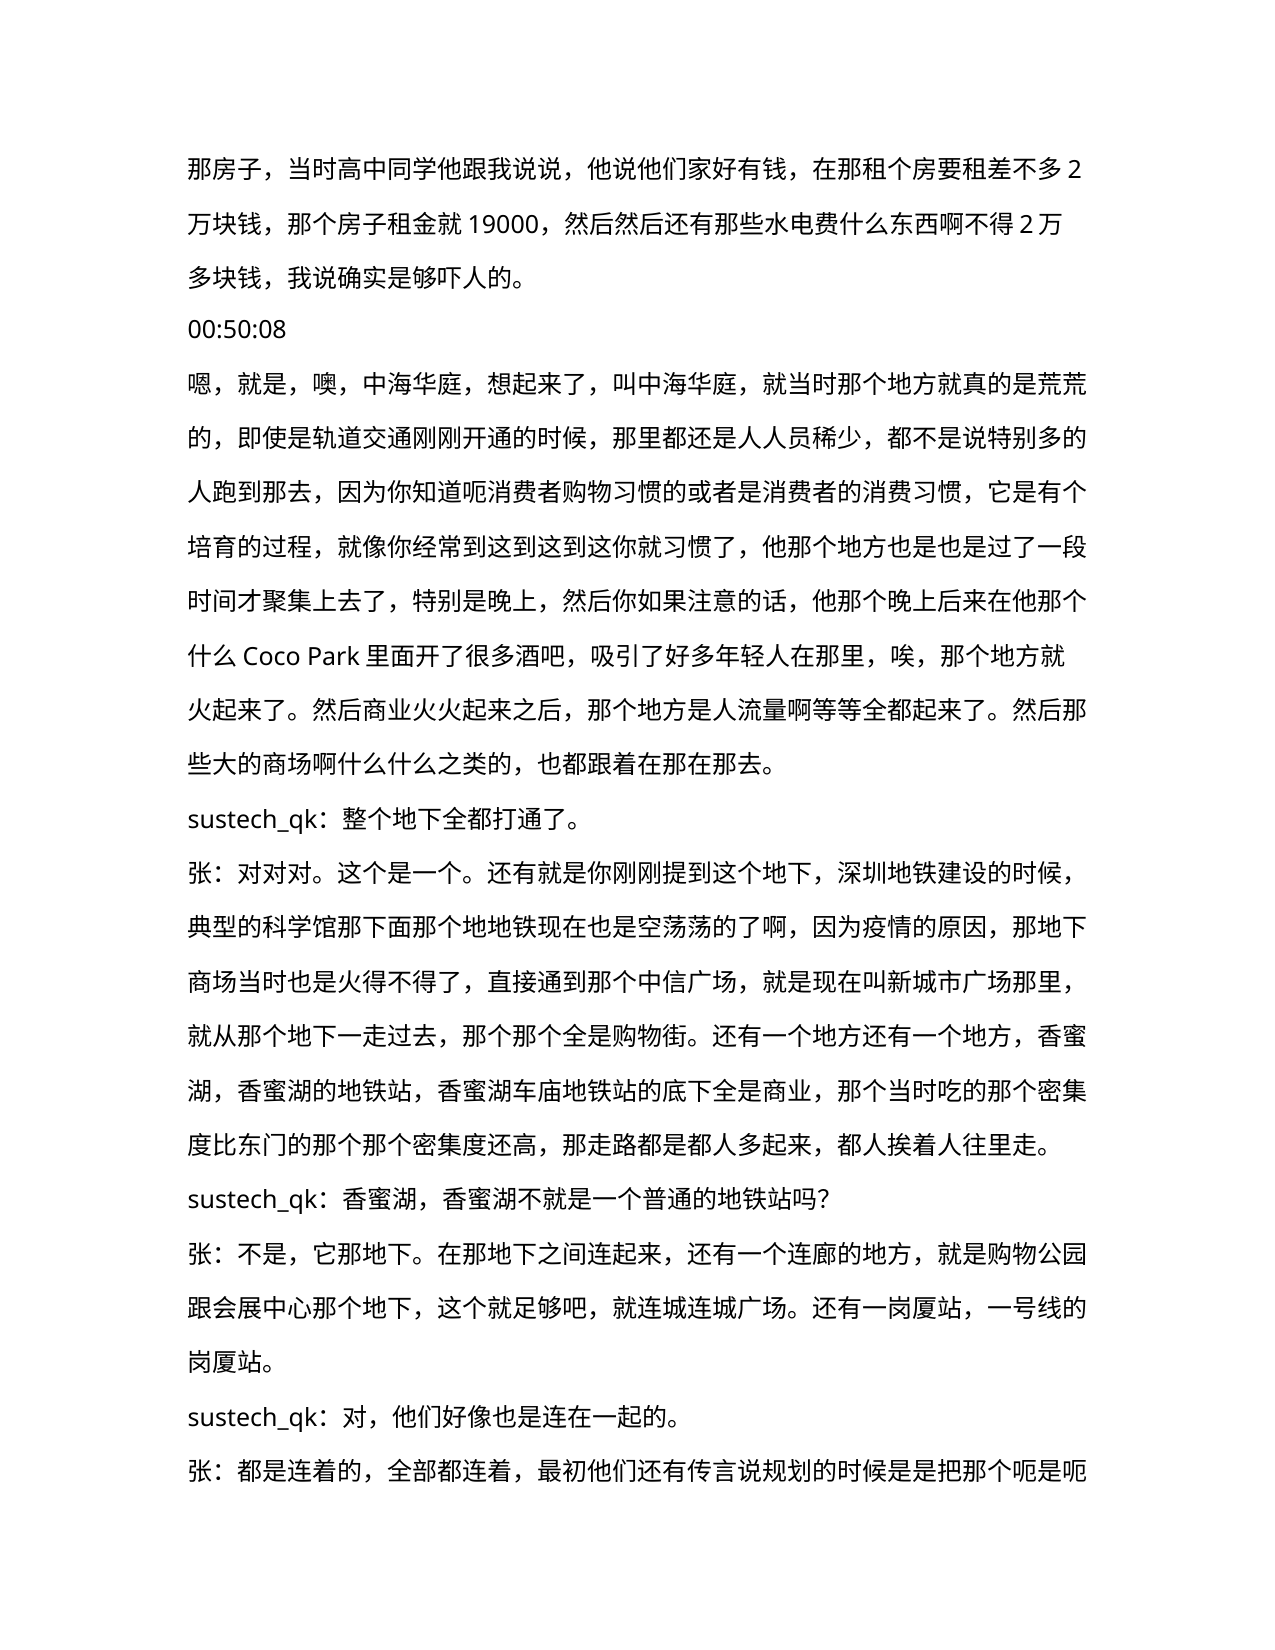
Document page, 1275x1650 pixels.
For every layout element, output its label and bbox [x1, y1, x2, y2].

text [187, 150, 1087, 1488]
